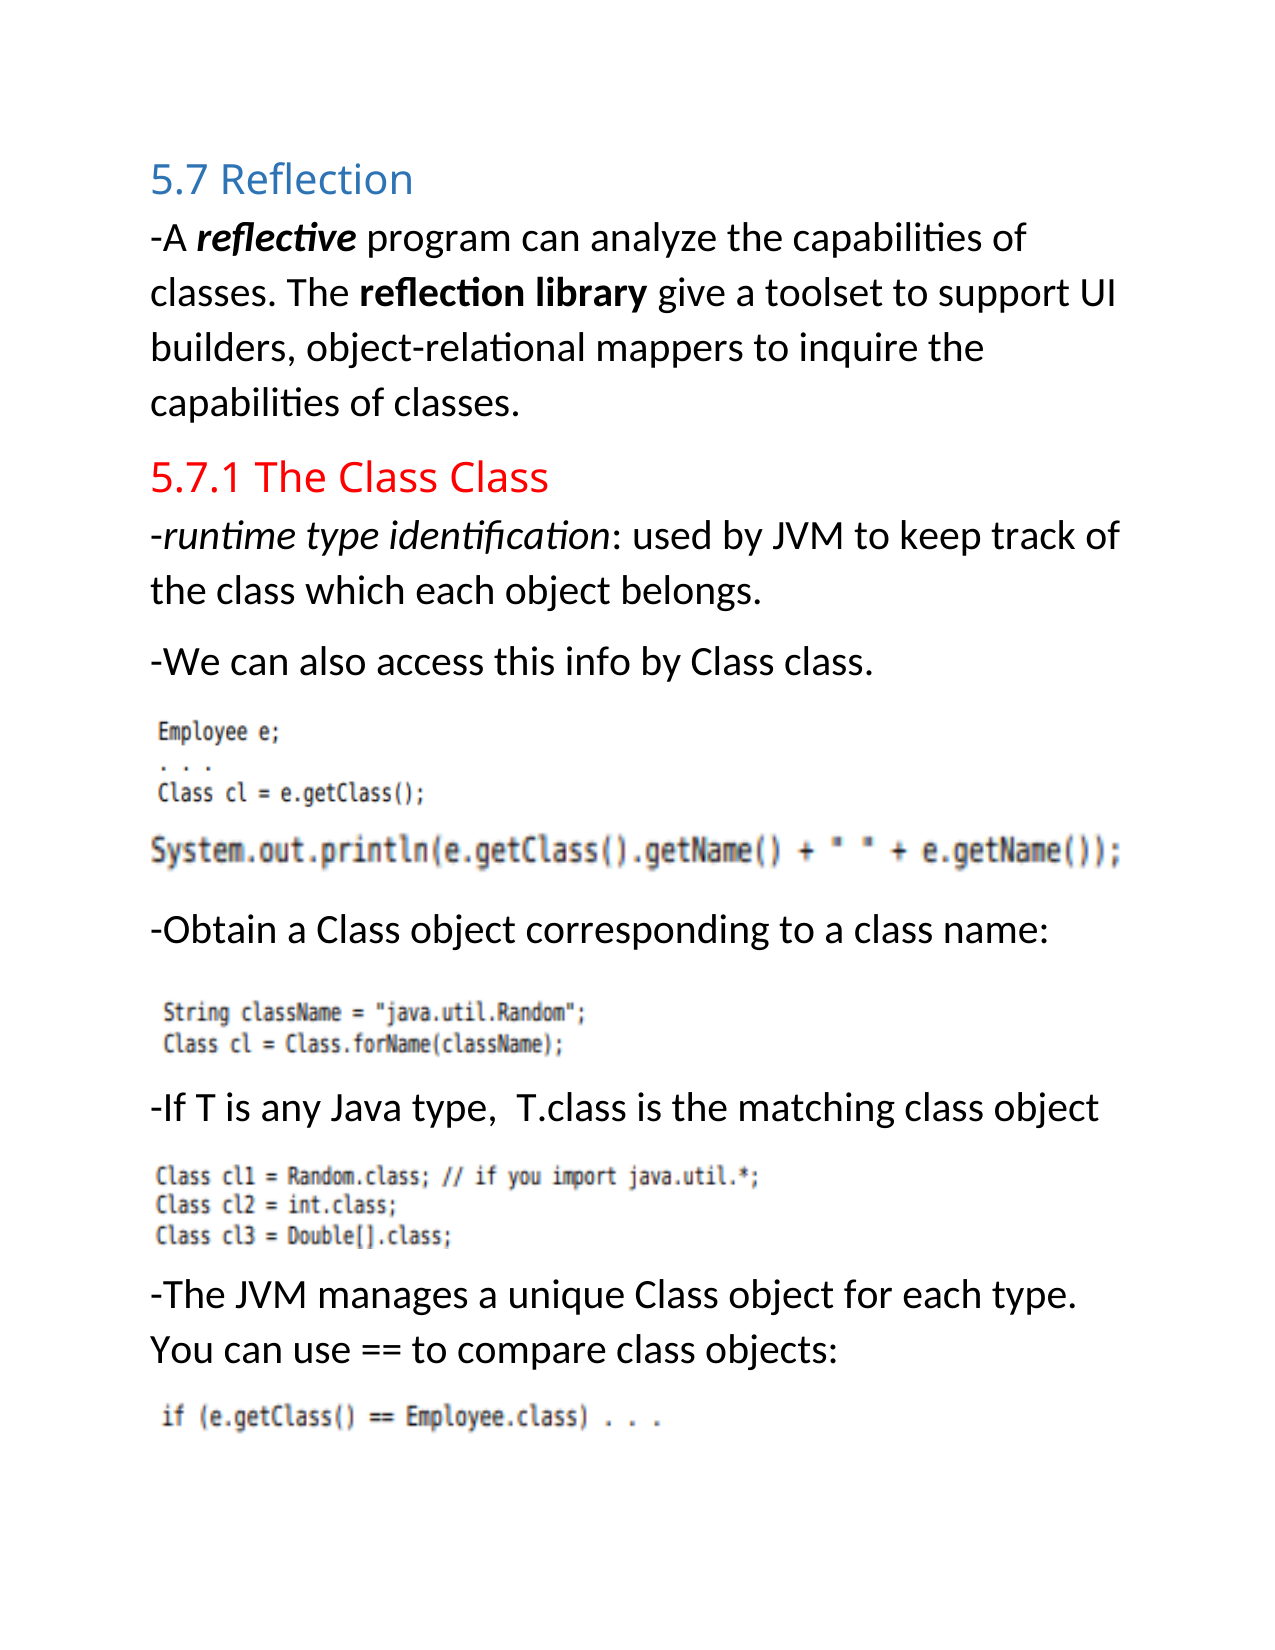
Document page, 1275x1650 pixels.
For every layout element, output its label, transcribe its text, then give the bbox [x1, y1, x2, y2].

picture [150, 1394, 680, 1439]
picture [150, 706, 434, 818]
text -If T is any Java type, T.class is the matching class object [150, 1081, 1125, 1132]
subtitle 5.7.1 The Class Class [150, 447, 1125, 504]
text -runtime type identification: used by JVM to keep track of the class which each object belongs. [150, 509, 1125, 614]
text -A reflective program can analyze the capabilities of classes. The reflection library give a toolset to support UI builders, object-relational mappers to inquire the capabilities of classes. [150, 211, 1125, 427]
subtitle 5.7 Reflection [150, 150, 1125, 207]
text -The JVM manages a unique Class object for each type. You can use == to compare class objects: [150, 1268, 1125, 1374]
text -Obtain a Class object corresponding to a class name: [150, 903, 1125, 954]
text -We can also access this info by Class class. [150, 635, 1125, 686]
picture [150, 1152, 766, 1249]
picture [150, 819, 1123, 885]
picture [150, 975, 592, 1062]
